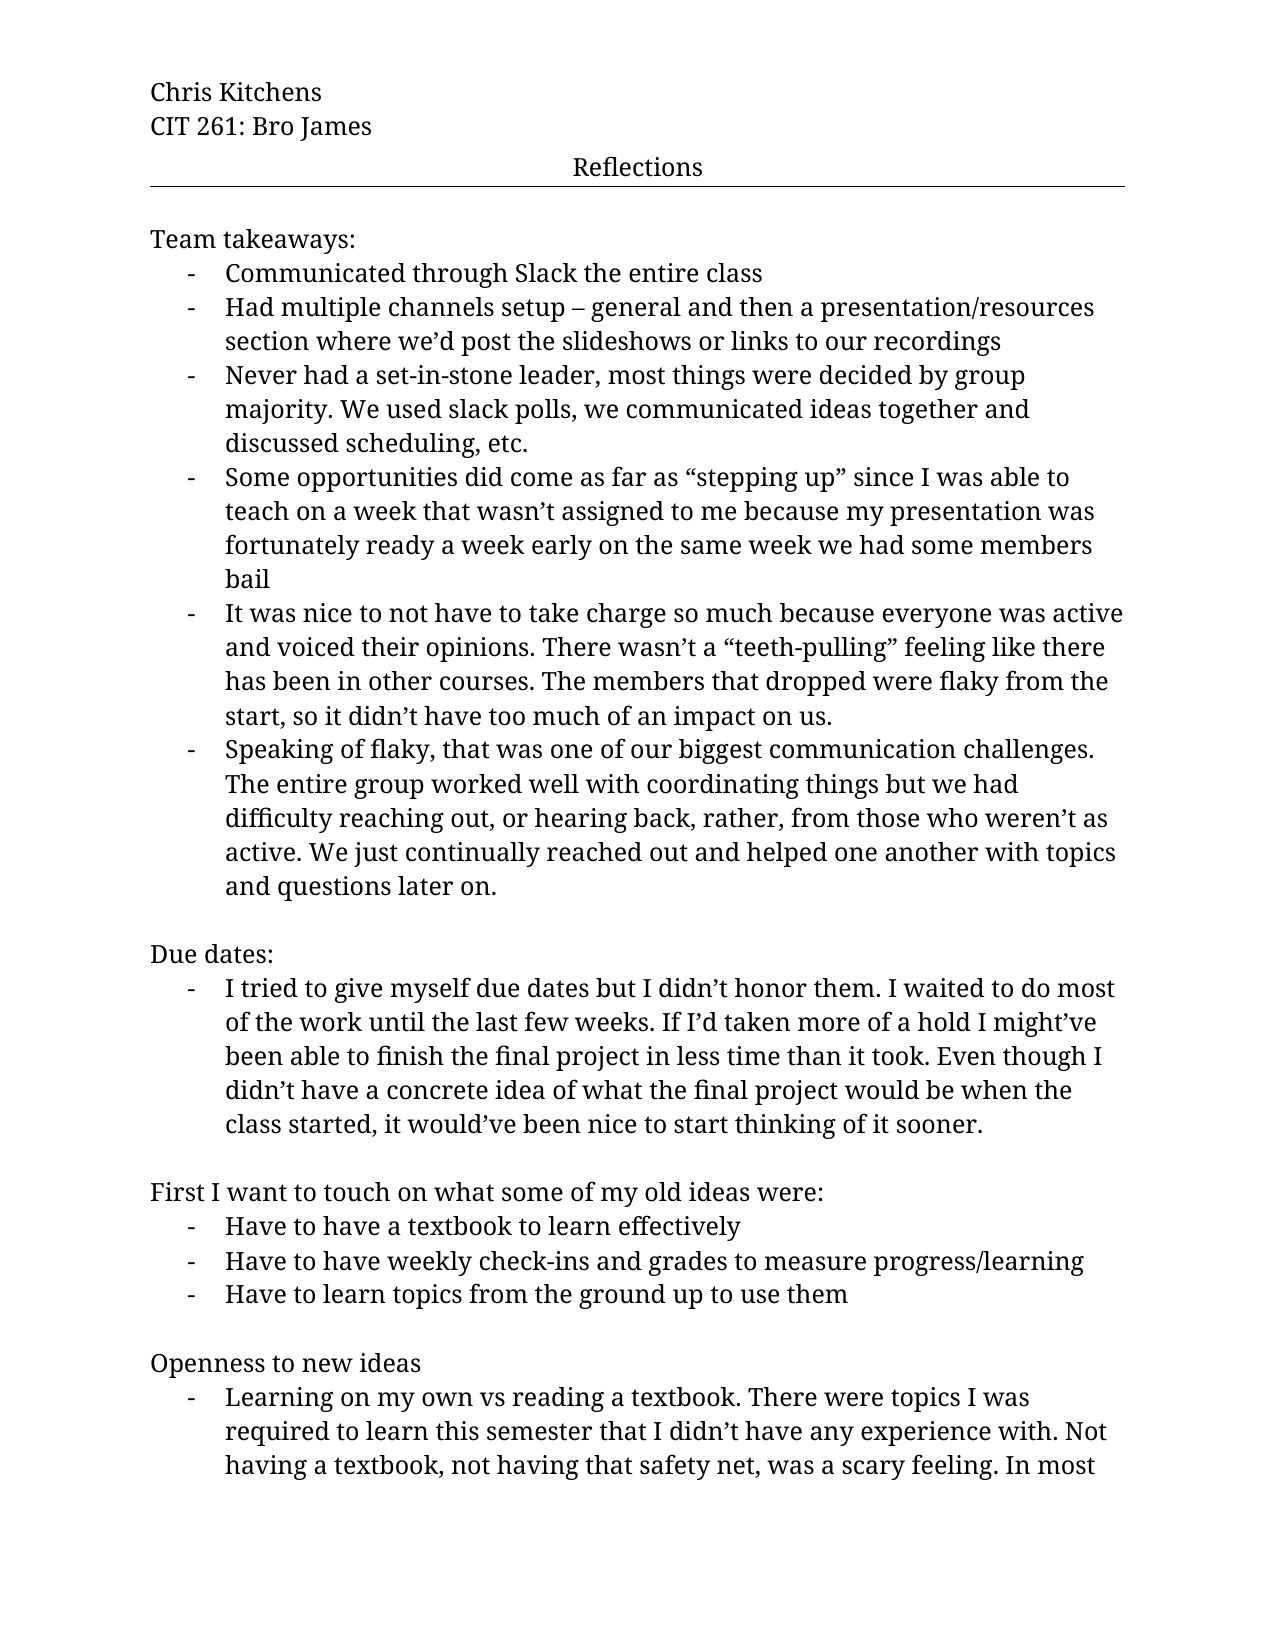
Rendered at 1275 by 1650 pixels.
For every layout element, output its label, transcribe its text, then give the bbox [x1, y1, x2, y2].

list Had multiple channels setup – general and then a presentation/resources section where we’d post the slideshows or links to our recordings [187, 289, 1125, 357]
list Communicated through Slack the entire class [187, 255, 1125, 289]
list Speaking of flaky, that was one of our biggest communication challenges. The entire group worked well with coordinating things but we had difficulty reaching out, or hearing back, rather, from those who weren’t as active. We just continually reached out and helped one another with topics and questions later on. [187, 732, 1125, 902]
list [187, 1379, 1125, 1482]
text Openness to new ideas [150, 1345, 1125, 1379]
list Some opportunities did come as far as “stepping up” since I was able to teach on a week that wasn’t assigned to me because my presentation was fortunately ready a week early on the same week we had some members bail [187, 460, 1125, 596]
text Reflections [150, 150, 1125, 186]
list It was nice to not have to take charge so much because everyone was active and voiced their opinions. There wasn’t a “teeth-pulling” feeling like there has been in other courses. The members that dropped were flaky from the start, so it didn’t have too much of an impact on us. [187, 596, 1125, 732]
list Never had a set-in-stone leader, most things were decided by group majority. We used slack polls, we communicated ideas together and discussed scheduling, etc. [187, 357, 1125, 460]
list Have to have weekly check-ins and grades to measure progress/learning [187, 1243, 1125, 1277]
text Due dates: [150, 937, 1125, 971]
text Team takeaways: [150, 221, 1125, 255]
list Have to learn topics from the ground up to use them [187, 1277, 1125, 1311]
text First I want to touch on what some of my old ideas were: [150, 1175, 1125, 1209]
list Have to have a textbook to learn effectively [187, 1209, 1125, 1243]
list I tried to give myself due dates but I didn’t honor them. I waited to do most of the work until the last few weeks. If I’d taken more of a hold I might’ve been able to finish the final project in less time than it took. Even though I didn’t have a concrete idea of what the final project would be when the class started, it would’ve been nice to start thinking of it sooner. [187, 971, 1125, 1141]
